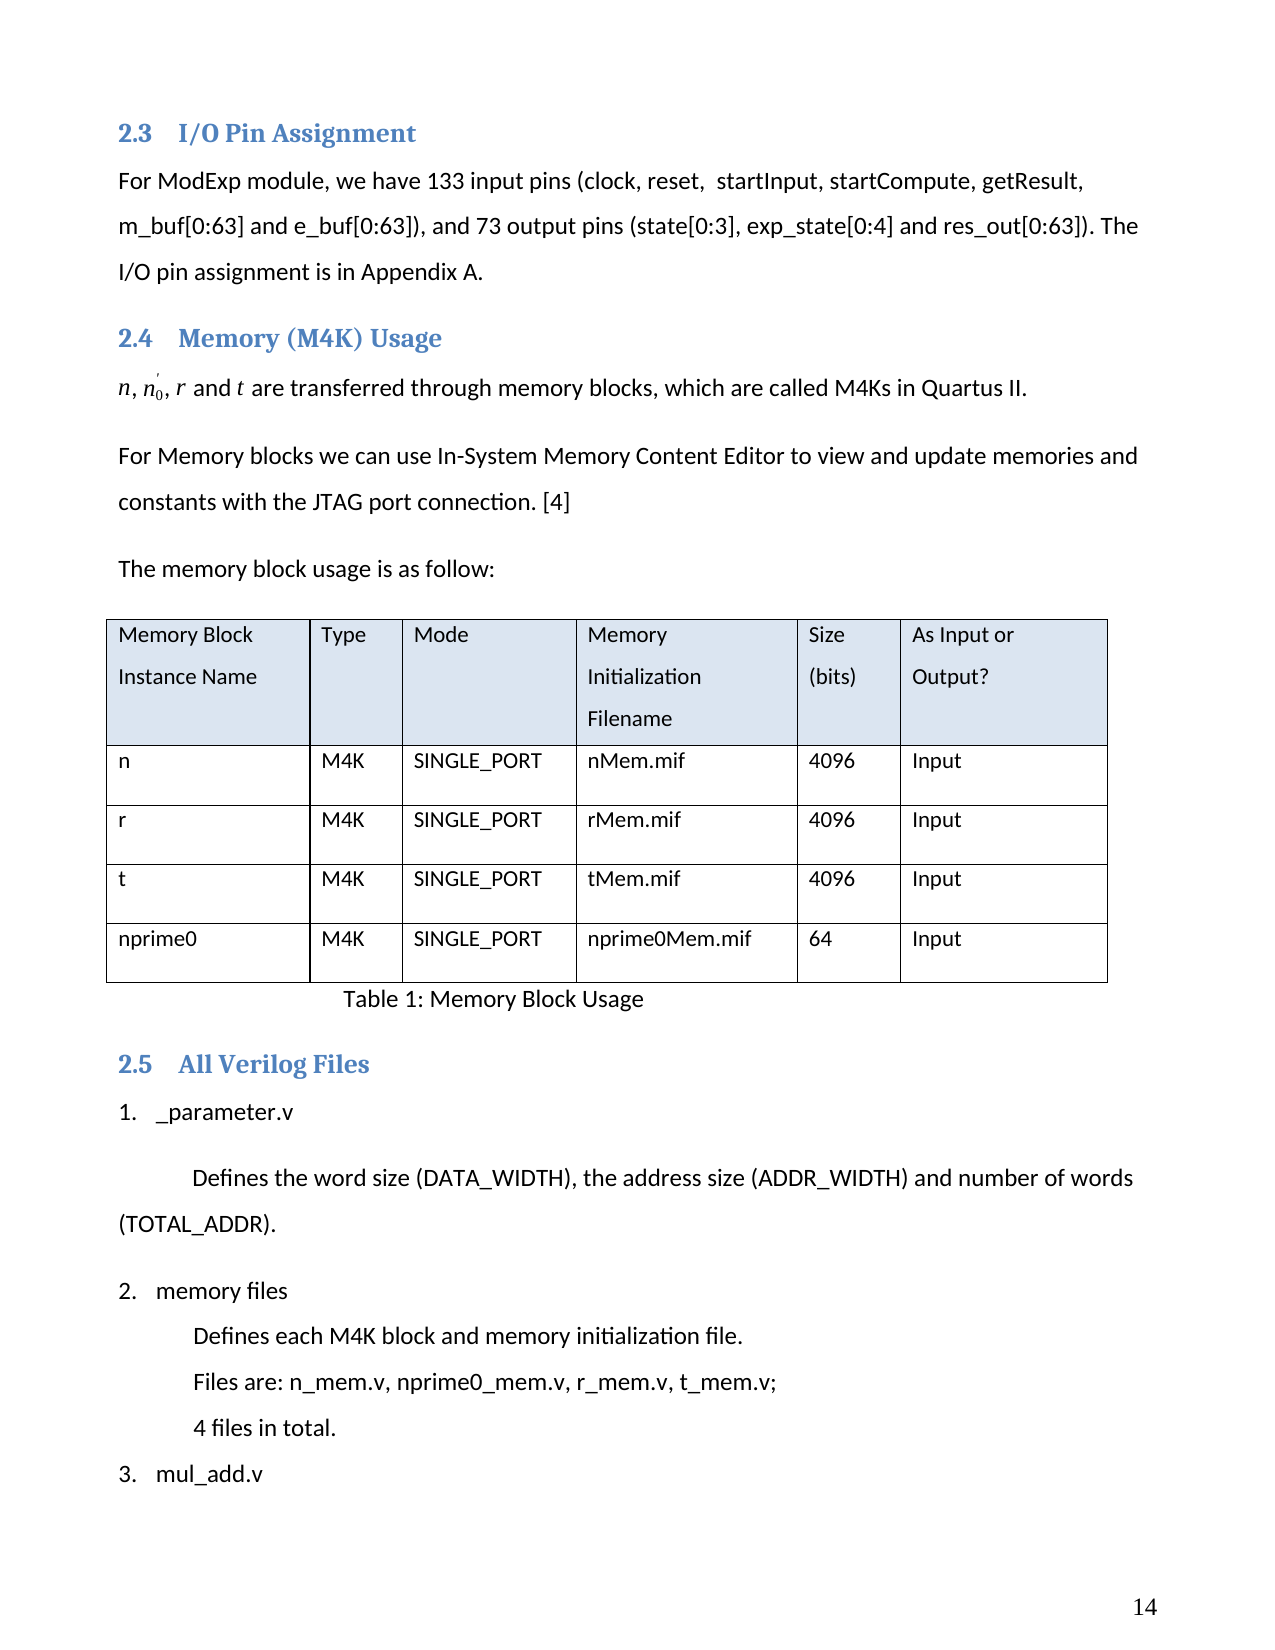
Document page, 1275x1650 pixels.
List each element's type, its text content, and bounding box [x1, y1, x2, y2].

subtitle 2.4 Memory (M4K) Usage [118, 323, 1157, 354]
table_cell tMem.mif [577, 865, 797, 923]
text For Memory blocks we can use In-System Memory Content Editor to view and update memories and constants with the JTAG port connection. [4] [118, 440, 1157, 517]
list 4 files in total. [193, 1412, 1157, 1442]
table_cell SINGLE_PORT [403, 924, 576, 982]
table_cell M4K [311, 924, 402, 982]
table_cell 4096 [798, 806, 900, 863]
table_header Mode [403, 620, 576, 745]
table_cell SINGLE_PORT [403, 746, 576, 804]
table_cell SINGLE_PORT [403, 865, 576, 923]
table_cell nMem.mif [577, 746, 797, 804]
text , , and are transferred through memory blocks, which are called M4Ks in Quartus II. [118, 369, 1157, 404]
list Defines each M4K block and memory initialization file. [193, 1321, 1157, 1351]
list mul_add.v [118, 1458, 1157, 1488]
text Table 1: Memory Block Usage [118, 983, 1157, 1013]
table_header Memory Block Instance Name [107, 620, 309, 745]
table_cell Input [901, 924, 1107, 982]
table_cell 64 [798, 924, 900, 982]
table_cell rMem.mif [577, 806, 797, 863]
list memory files [118, 1275, 1157, 1305]
table_cell Input [901, 746, 1107, 804]
table_cell 4096 [798, 746, 900, 804]
table_cell Input [901, 806, 1107, 863]
table_cell M4K [311, 806, 402, 863]
table_header Memory Initialization Filename [577, 620, 797, 745]
table_cell t [107, 865, 309, 923]
text The memory block usage is as follow: [118, 553, 1157, 583]
table_header Size (bits) [798, 620, 900, 745]
subtitle I/O Pin Assignment [118, 118, 1157, 149]
table_cell n [107, 746, 309, 804]
text Defines the word size (DATA_WIDTH), the address size (ADDR_WIDTH) and number of words (TOTAL_ADDR). [118, 1162, 1157, 1239]
table_cell nprime0 [107, 924, 309, 982]
table_header As Input or Output? [901, 620, 1107, 745]
table_cell 4096 [798, 865, 900, 923]
list Files are: n_mem.v, nprime0_mem.v, r_mem.v, t_mem.v; [193, 1366, 1157, 1397]
subtitle 2.5 All Verilog Files [118, 1049, 1157, 1080]
table_cell M4K [311, 746, 402, 804]
table_cell M4K [311, 865, 402, 923]
table_cell r [107, 806, 309, 863]
table_cell SINGLE_PORT [403, 806, 576, 863]
text For ModExp module, we have 133 input pins (clock, reset, startInput, startCompute, getResult, m_buf[0:63] and e_buf[0:63]), and 73 output pins (state[0:3], exp_state[0:4] and res_out[0:63]). The I/O pin assignment is in Appendix A. [118, 165, 1157, 287]
table_cell Input [901, 865, 1107, 923]
table_header Type [311, 620, 402, 745]
list _parameter.v [118, 1096, 1157, 1126]
table_cell nprime0Mem.mif [577, 924, 797, 982]
